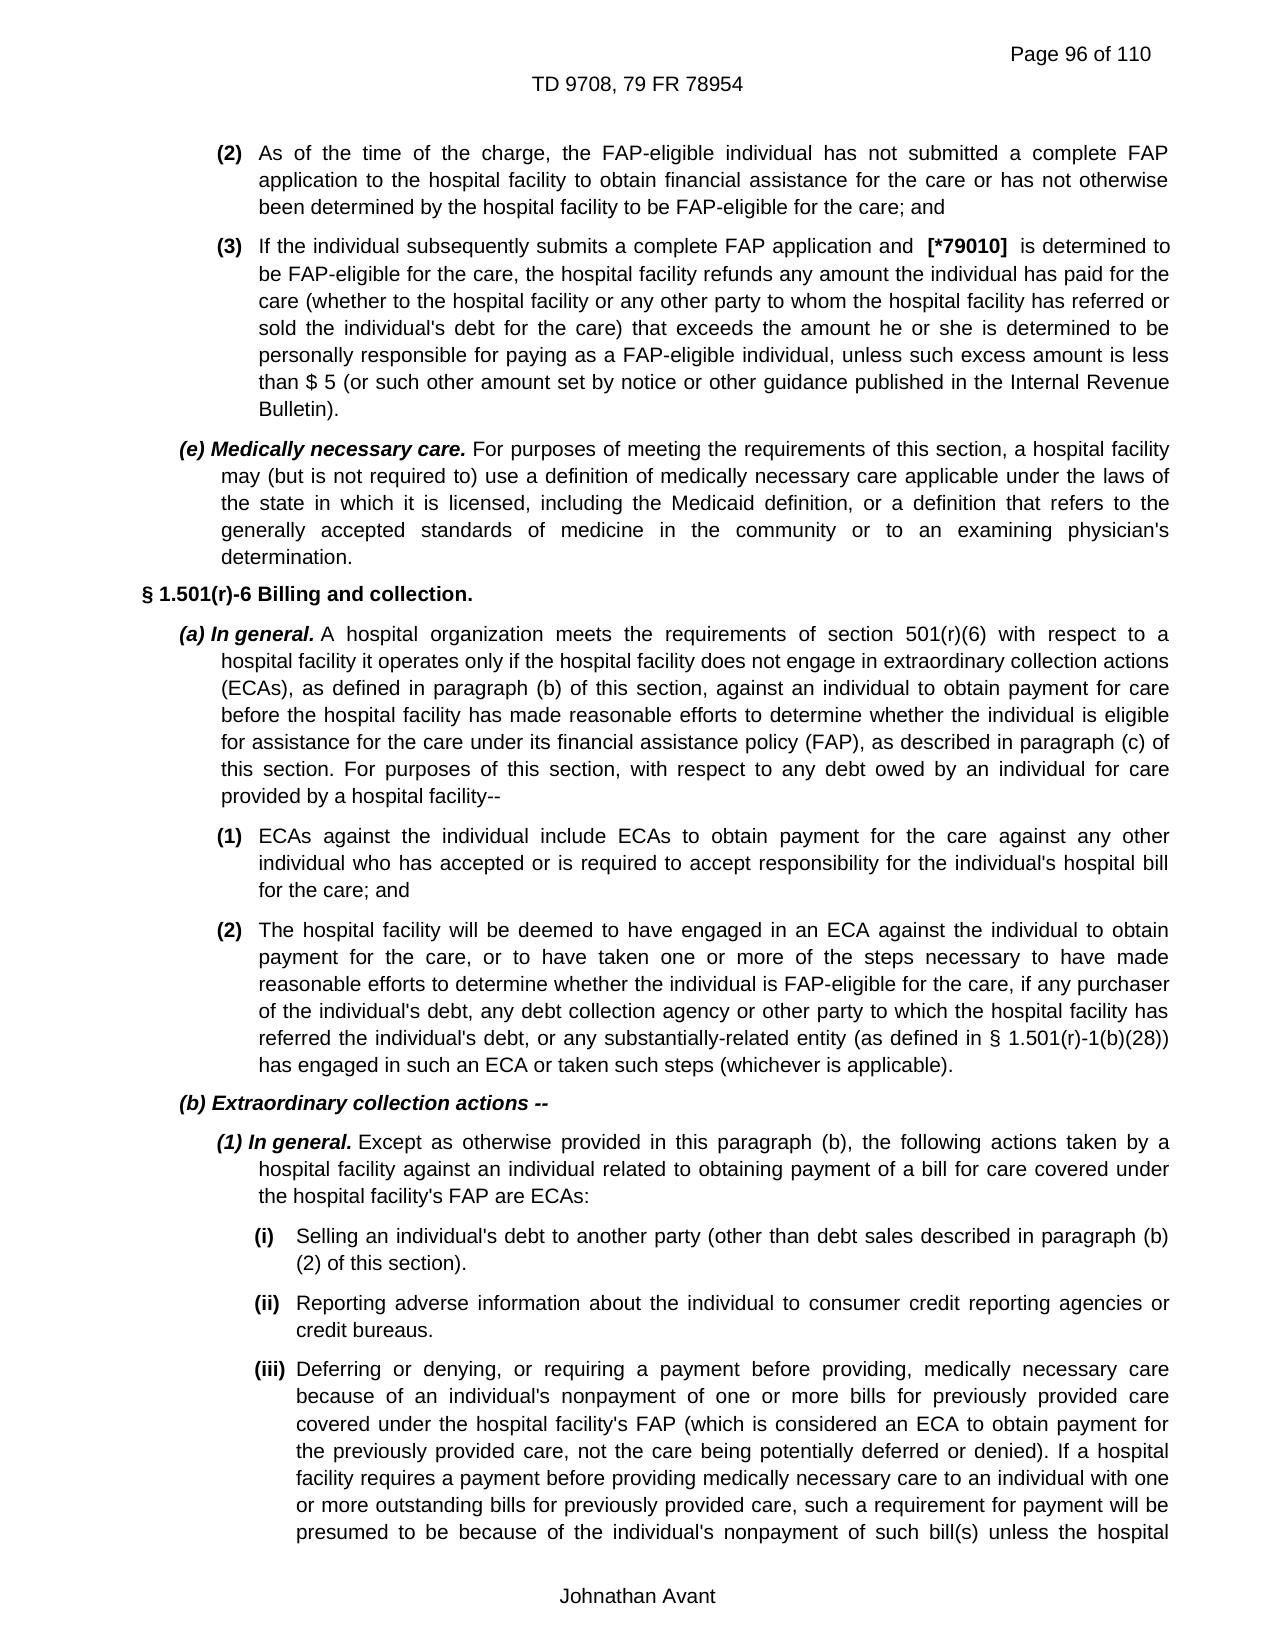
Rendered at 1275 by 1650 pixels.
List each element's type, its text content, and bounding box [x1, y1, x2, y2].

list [254, 1354, 1171, 1544]
list ctions -- [179, 1089, 1171, 1114]
list Reporting adverse information about the individual to consumer credit reporting agencies or credit bureaus. [254, 1287, 1171, 1342]
list A hospital organization meets the requirements of section 501(r)(6) with respect to a hospital facility it operates only if the hospital facility does not engage in extraordinary collection actions (ECAs), as defined in paragraph (b) of this section, against an individual to obtain payment for care before the hospital facility has made reasonable efforts to determine whether the individual is eligible for assistance for the care under its financial assistance policy (FAP), as described in paragraph (c) of this section. For purposes of this section, with respect to any debt owed by an individual for care provided by a hospital facility-- [179, 619, 1171, 808]
list The hospital facility will be deemed to have engaged in an ECA against the individual to obtain payment for the care, or to have taken one or more of the steps necessary to have made reasonable efforts to determine whether the individual is FAP-eligible for the care, if any purchaser of the individual's debt, any debt collection agency or other party to which the hospital facility has referred the individual's debt, or any substantially-related entity (as defined in § 1.501(r)-1(b)(28)) has engaged in such an ECA or taken such steps (whichever is applicable). [217, 914, 1171, 1077]
list If the individual subsequently submits a complete FAP application and [*79010] is determined to be FAP-eligible for the care, the hospital facility refunds any amount the individual has paid for the care (whether to the hospital facility or any other party to whom the hospital facility has referred or sold the individual's debt for the care) that exceeds the amount he or she is determined to be personally responsible for paying as a FAP-eligible individual, unless such excess amount is less than $ 5 (or such other amount set by notice or other guidance published in the Internal Revenue Bulletin). [217, 231, 1171, 421]
list For purposes of meeting the requirements of this section, a hospital facility may (but is not required to) use a definition of medically necessary care applicable under the laws of the state in which it is licensed, including the Medicaid definition, or a definition that refers to the generally accepted standards of medicine in the community or to an examining physician's determination. [179, 433, 1171, 569]
list Selling an individual's debt to another party (other than debt sales described in paragraph (b)(2) of this section). [254, 1221, 1171, 1275]
list As of the time of the charge, the FAP-eligible individual has not submitted a complete FAP application to the hospital facility to obtain financial assistance for the care or has not otherwise been determined by the hospital facility to be FAP-eligible for the care; and [217, 137, 1171, 219]
list ECAs against the individual include ECAs to obtain payment for the care against any other individual who has accepted or is required to accept responsibility for the individual's hospital bill for the care; and [217, 821, 1171, 902]
list ction. [142, 581, 1171, 606]
list Except as otherwise provided in this paragraph (b), the following actions taken by a hospital facility against an individual related to obtaining payment of a bill for care covered under the hospital facility's FAP are ECAs: [217, 1127, 1171, 1208]
